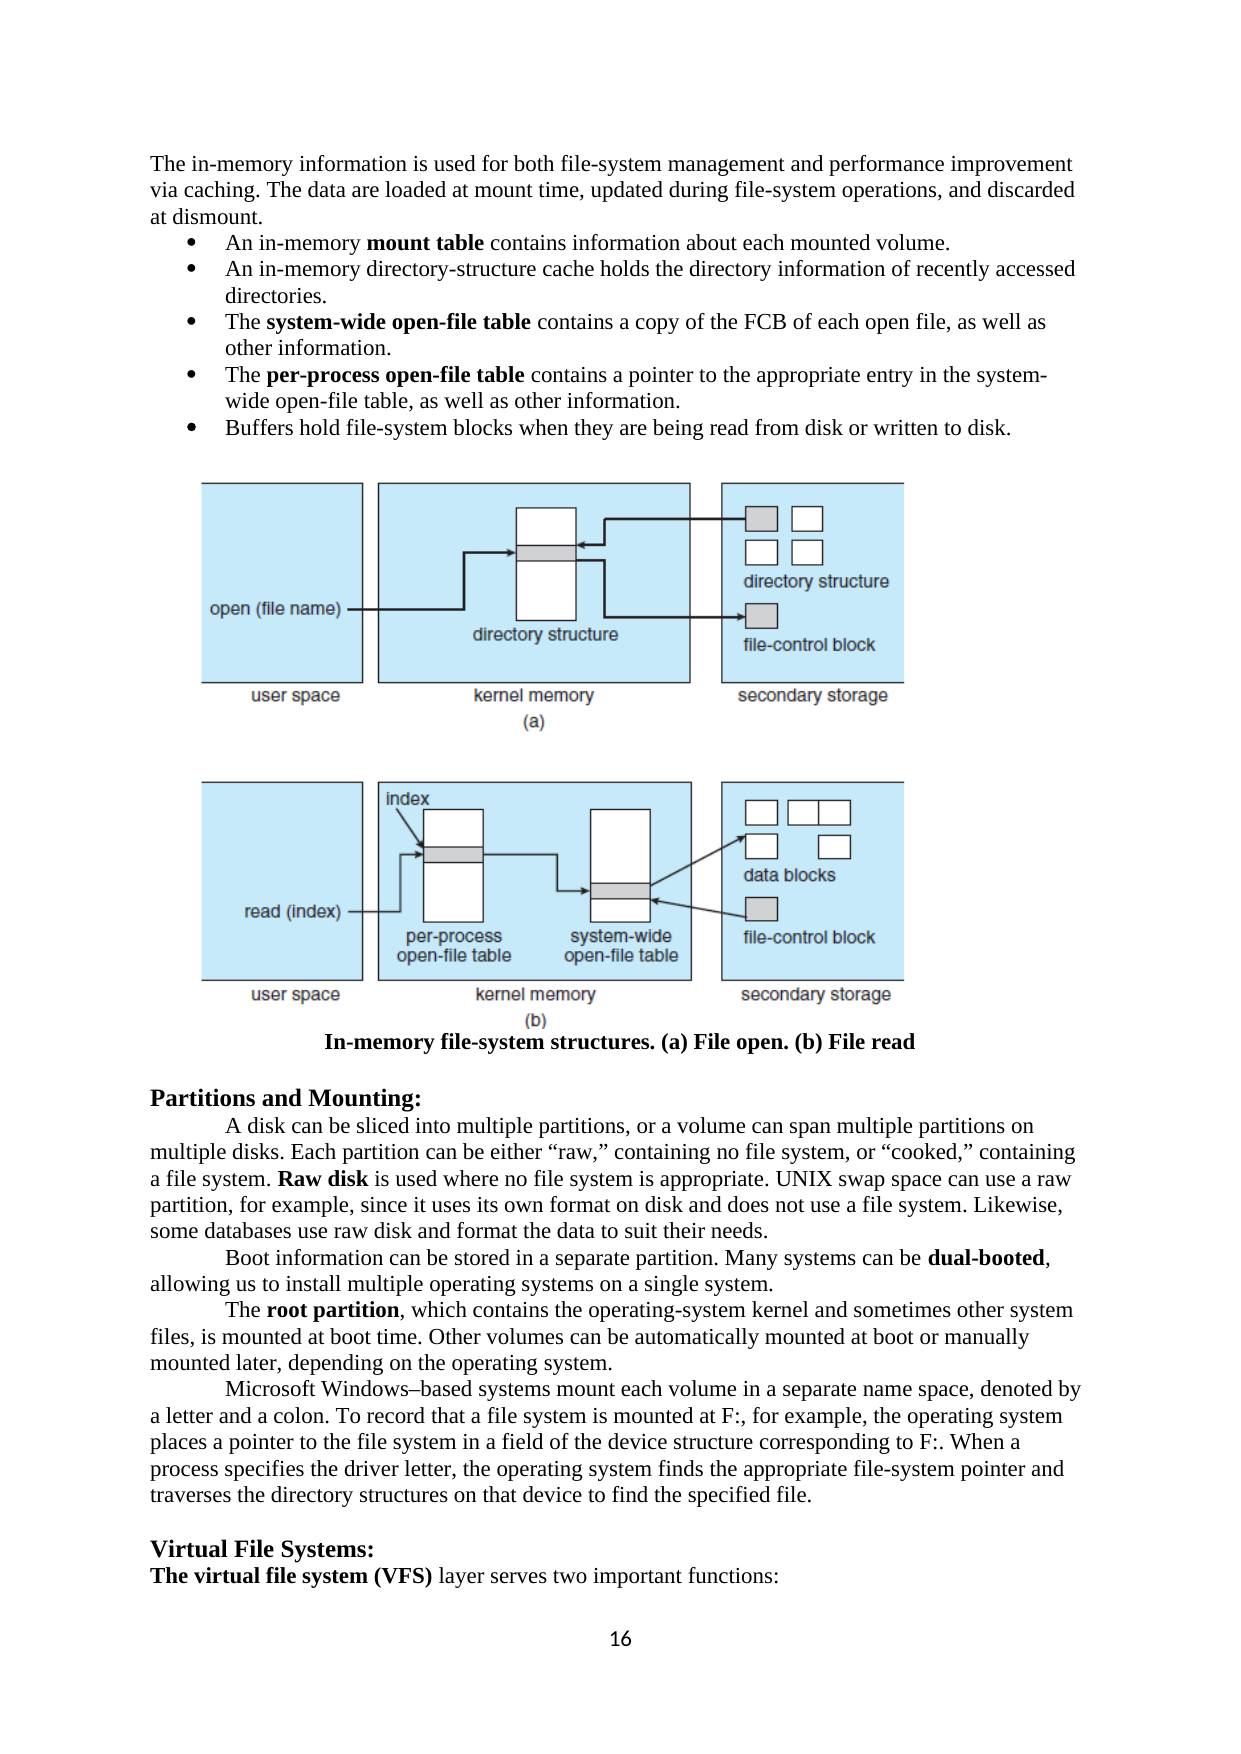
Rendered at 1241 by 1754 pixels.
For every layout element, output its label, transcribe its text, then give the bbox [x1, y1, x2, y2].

text The root partition, which contains the operating-system kernel and sometimes other system files, is mounted at boot time. Other volumes can be automatically mounted at boot or manually mounted later, depending on the operating system. [150, 1296, 1090, 1376]
text Microsoft Windows–based systems mount each volume in a separate name space, denoted by a letter and a colon. To record that a file system is mounted at F:, for example, the operating system places a pointer to the file system in a field of the device structure corresponding to F:. When a process specifies the driver letter, the operating system finds the appropriate file-system pointer and traverses the directory structures on that device to find the specified file. [150, 1376, 1090, 1507]
list Buffers hold file-system blocks when they are being read from disk or written to disk. [187, 413, 1090, 440]
text Boot information can be stored in a separate partition. Many systems can be dual-booted, allowing us to install multiple operating systems on a single system. [150, 1244, 1090, 1296]
list The system-wide open-file table contains a copy of the FCB of each open file, as well as other information. [187, 308, 1090, 361]
text Virtual File Systems: [150, 1534, 1090, 1562]
text The virtual file system (VFS) layer serves two important functions: [150, 1562, 1090, 1589]
list An in-memory mount table contains information about each mounted volume. [187, 229, 1090, 255]
picture [150, 466, 948, 1029]
list The per-process open-file table contains a pointer to the appropriate entry in the system-wide open-file table, as well as other information. [187, 361, 1090, 413]
list An in-memory directory-structure cache holds the directory information of recently accessed directories. [187, 255, 1090, 308]
text In-memory file-system structures. (a) File open. (b) File read [150, 1028, 1090, 1055]
text Partitions and Mounting: [150, 1083, 1090, 1112]
text The in-memory information is used for both file-system management and performance improvement via caching. The data are loaded at mount time, updated during file-system operations, and discarded at dismount. [150, 150, 1090, 229]
text A disk can be sliced into multiple partitions, or a volume can span multiple partitions on multiple disks. Each partition can be either “raw,” containing no file system, or “cooked,” containing a file system. Raw disk is used where no file system is appropriate. UNIX swap space can use a raw partition, for example, since it uses its own format on disk and does not use a file system. Likewise, some databases use raw disk and format the data to suit their needs. [150, 1112, 1090, 1244]
